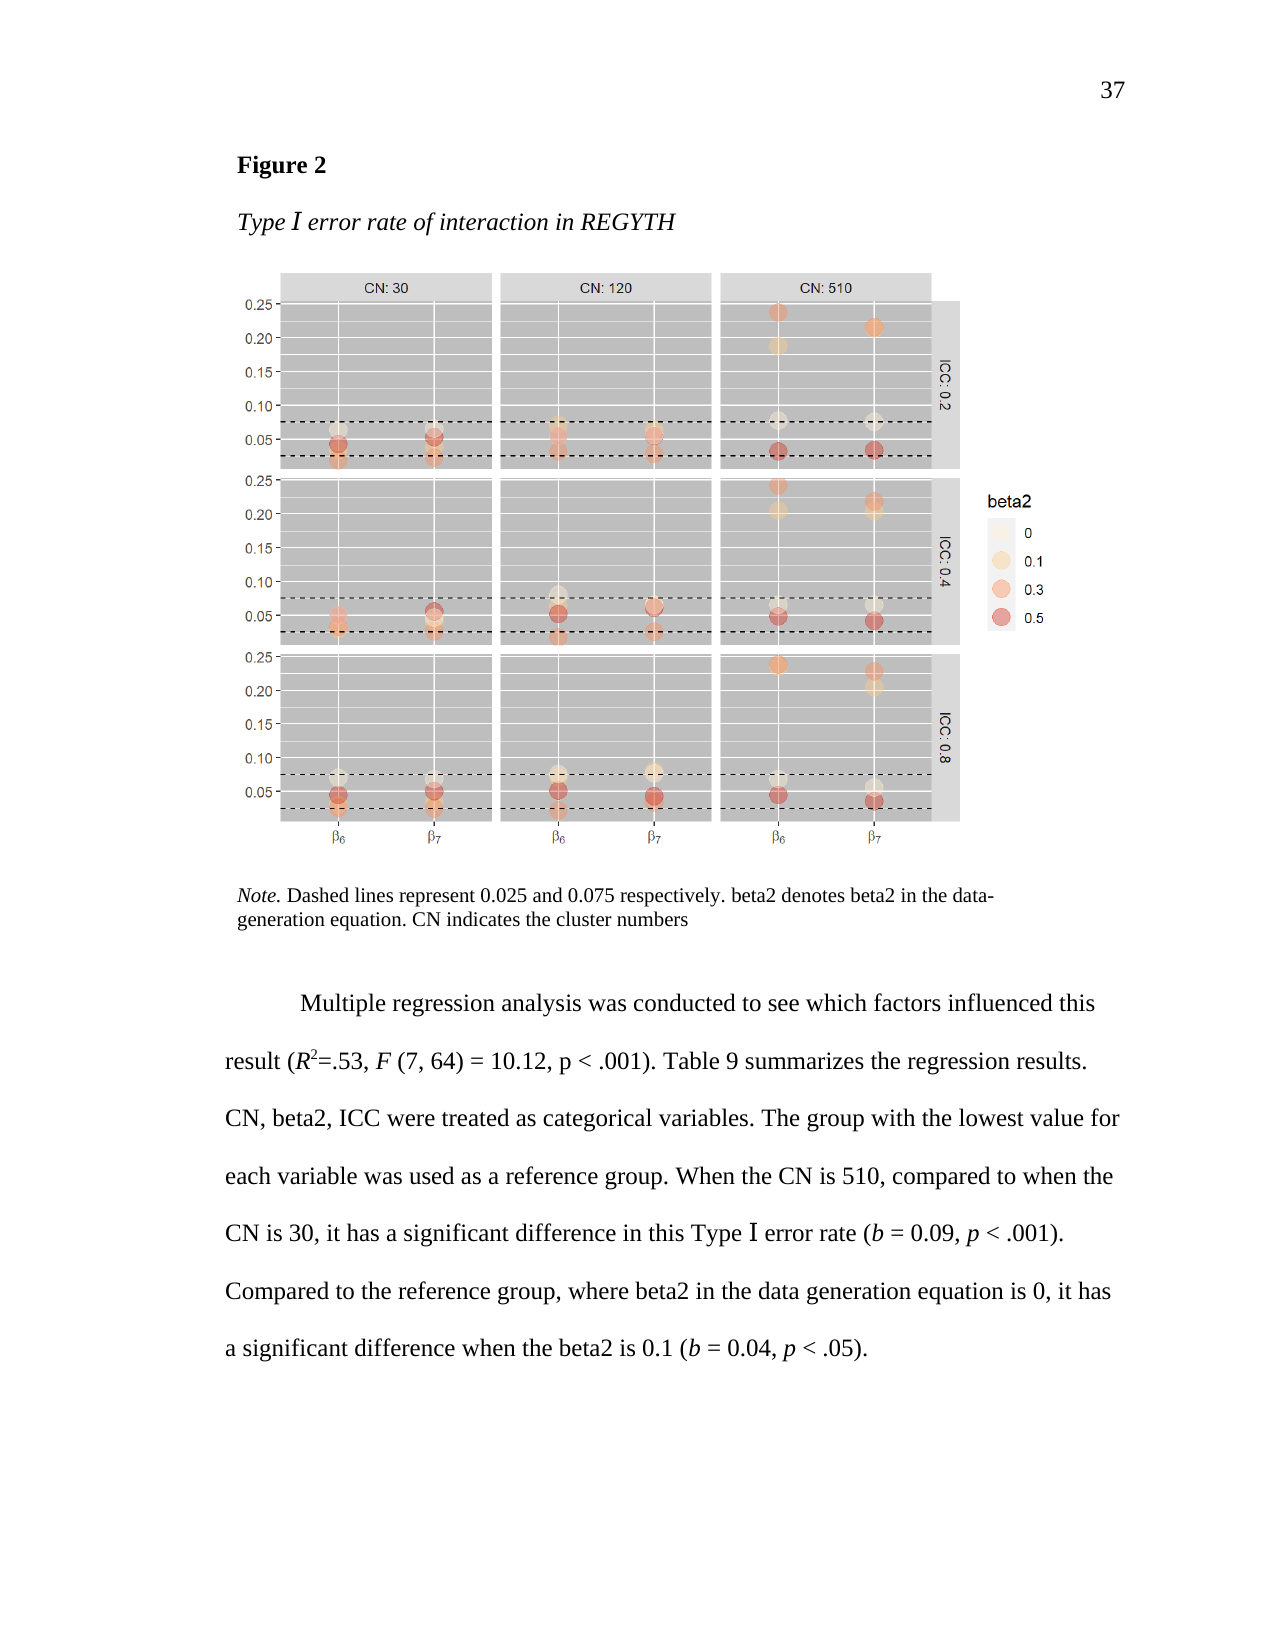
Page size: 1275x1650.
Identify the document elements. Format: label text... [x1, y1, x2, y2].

text Multiple regression analysis was conducted to see which factors influenced this result (R2=.53, F (7, 64) = 10.12, p < .001). Table 9 summarizes the regression results. CN, beta2, ICC were treated as categorical variables. The group with the lowest value for each variable was used as a reference group. When the CN is 510, compared to when the CN is 30, it has a significant difference in this Type Ⅰ error rate (b = 0.09, p < .001). Compared to the reference group, where beta2 in the data generation equation is 0, it has a significant difference when the beta2 is 0.1 (b = 0.04, p < .05). [225, 988, 1125, 1362]
picture [236, 265, 1062, 855]
table_cell Note. Dashed lines represent 0.025 and 0.075 respectively. beta2 denotes beta2 in the data-generation equation. CN indicates the cluster numbers [226, 883, 1073, 988]
table_cell Figure Type Ⅰ error rate of interaction in REGYTH [226, 150, 1073, 883]
